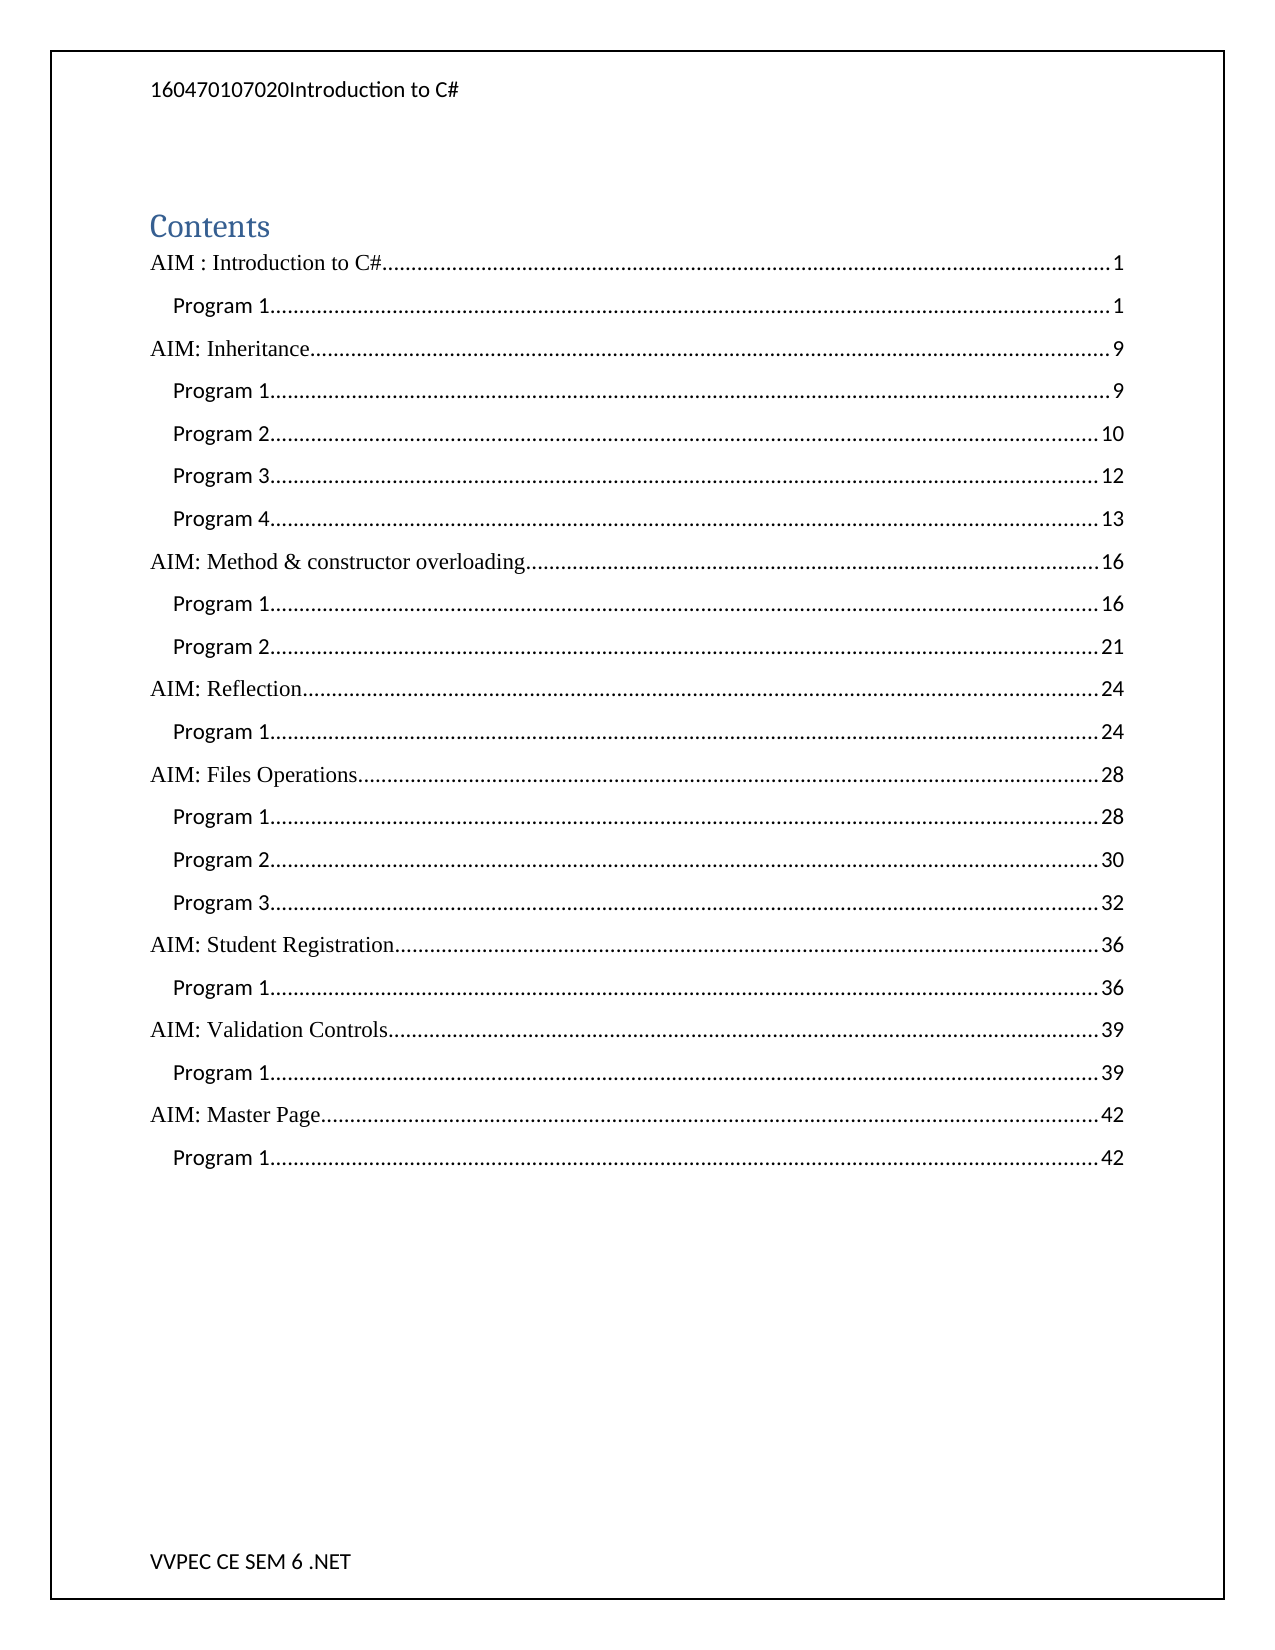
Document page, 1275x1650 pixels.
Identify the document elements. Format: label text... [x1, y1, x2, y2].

text AIM: Inheritance 9 [150, 334, 1125, 362]
text Program 1 36 [173, 973, 1125, 1001]
text Program 2 30 [173, 845, 1125, 873]
text Program 2 10 [173, 419, 1125, 447]
text Program 1 1 [173, 291, 1125, 319]
text AIM : Introduction to C# 1 [150, 248, 1125, 277]
text AIM: Method & constructor overloading 16 [150, 547, 1125, 575]
text AIM: Student Registration 36 [150, 930, 1125, 958]
text Program 1 39 [173, 1058, 1125, 1086]
text AIM: Validation Controls 39 [150, 1015, 1125, 1043]
text Program 1 42 [173, 1143, 1125, 1171]
text AIM: Files Operations 28 [150, 760, 1125, 788]
text Program 4 13 [173, 504, 1125, 532]
text AIM: Reflection 24 [150, 674, 1125, 703]
text Program 1 28 [173, 802, 1125, 830]
text Program 3 12 [173, 462, 1125, 489]
text Program 1 9 [173, 376, 1125, 404]
text Program 1 24 [173, 717, 1125, 745]
text Program 3 32 [173, 888, 1125, 916]
text Program 1 16 [173, 589, 1125, 617]
text Program 2 21 [173, 632, 1125, 660]
subtitle Contents [150, 207, 1125, 246]
text AIM: Master Page 42 [150, 1101, 1125, 1129]
